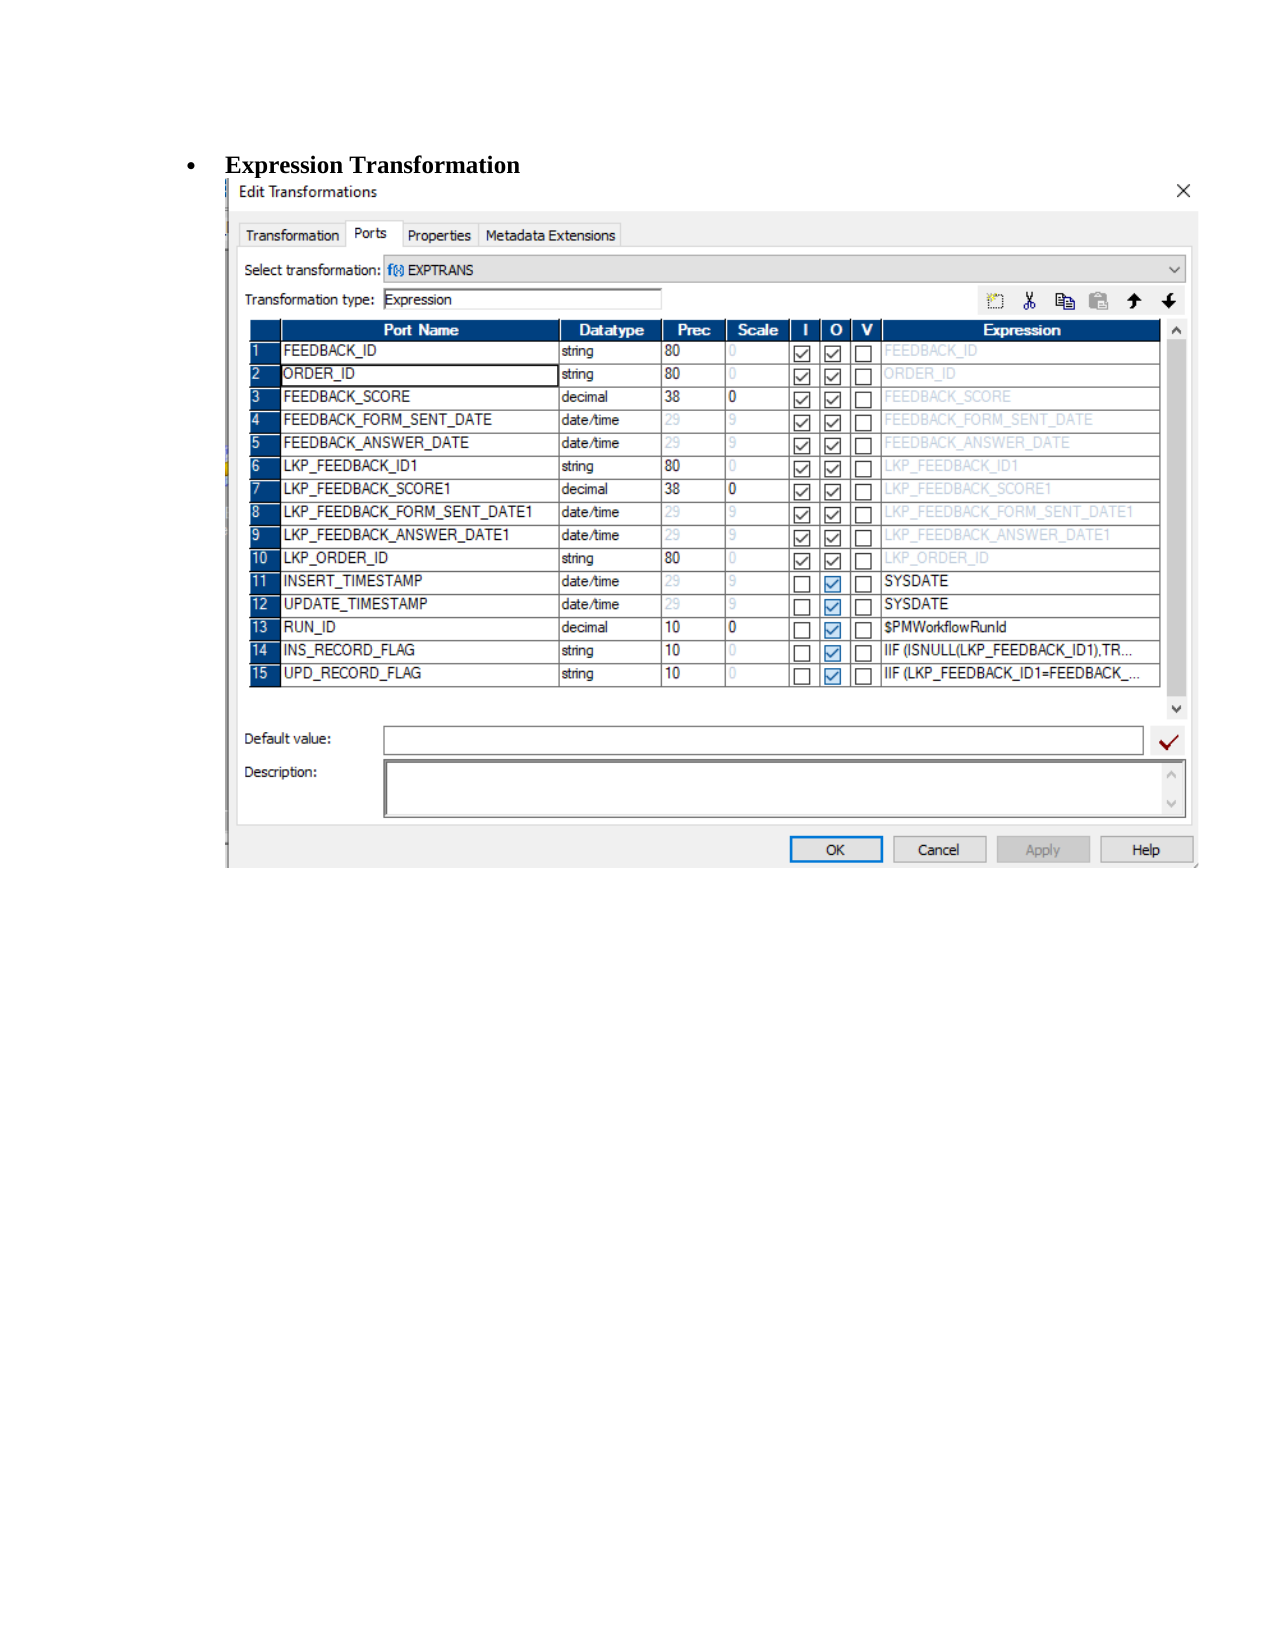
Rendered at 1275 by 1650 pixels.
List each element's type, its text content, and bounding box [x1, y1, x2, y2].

picture [225, 178, 1199, 868]
